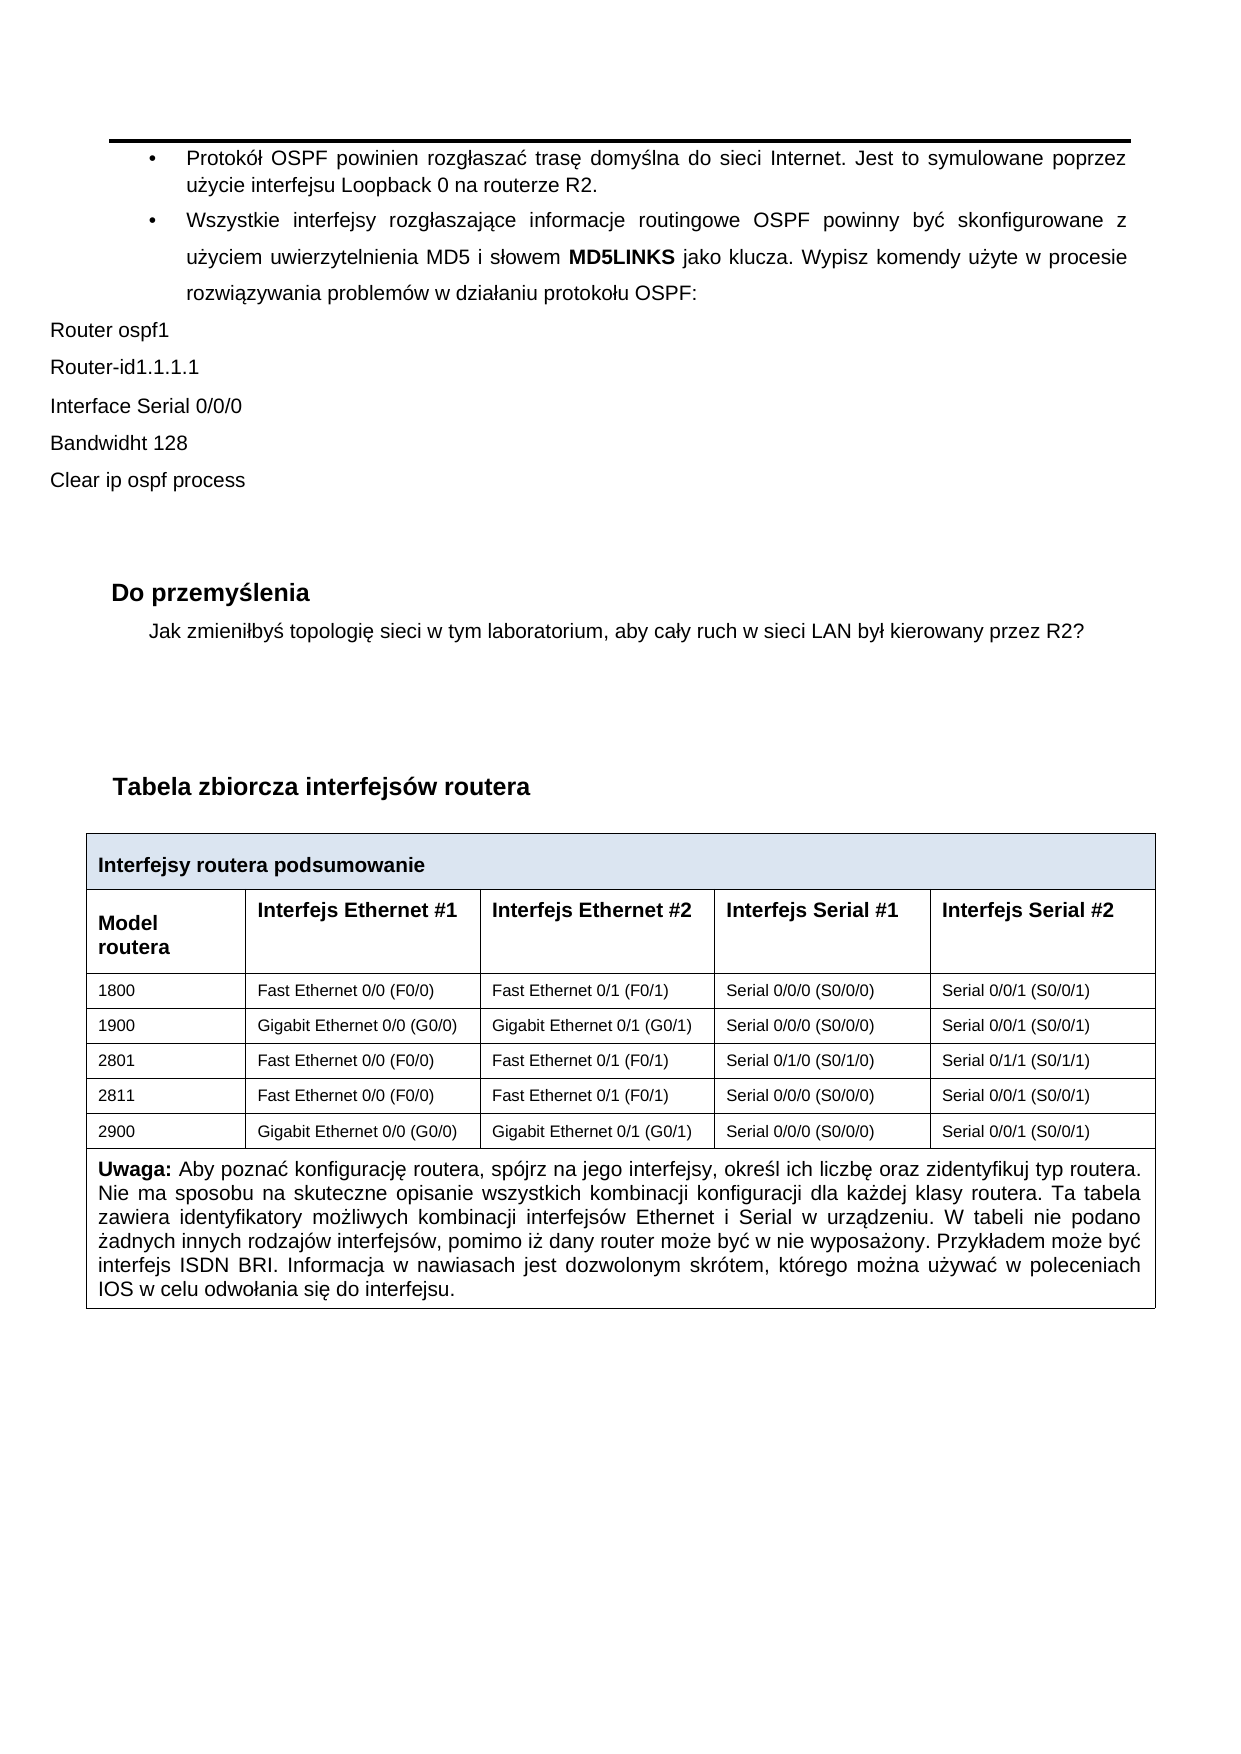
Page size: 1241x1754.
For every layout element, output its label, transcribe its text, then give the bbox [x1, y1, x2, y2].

table_cell 2900 [87, 1114, 245, 1148]
table_cell Fast Ethernet 0/1 (F0/1) [481, 974, 714, 1008]
table_cell Gigabit Ethernet 0/1 (G0/1) [481, 1009, 714, 1043]
text Interface Serial 0/0/0 [50, 394, 1128, 418]
text Bandwidht 128 [50, 431, 1128, 455]
text Router ospf1 [50, 318, 1128, 342]
table_cell Gigabit Ethernet 0/0 (G0/0) [246, 1009, 480, 1043]
table_cell Interfejs Ethernet #1 [246, 890, 480, 972]
list Protokół OSPF powinien rozgłaszać trasę domyślna do sieci Internet. Jest to symulowane poprzez użycie interfejsu Loopback 0 na routerze R2. [148, 134, 1128, 196]
subtitle Do przemyślenia [111, 578, 1128, 606]
table_cell 2801 [87, 1044, 245, 1078]
text Jak zmieniłbyś topologię sieci w tym laboratorium, aby cały ruch w sieci LAN był kierowany przez R2? [148, 618, 1128, 642]
table_header Interfejsy routera podsumowanie [87, 834, 1155, 889]
table_cell Serial 0/0/1 (S0/0/1) [931, 1114, 1155, 1148]
table_cell Serial 0/0/1 (S0/0/1) [931, 1009, 1155, 1043]
table_cell Gigabit Ethernet 0/0 (G0/0) [246, 1114, 480, 1148]
table_cell Uwaga: Aby poznać konfigurację routera, spójrz na jego interfejsy, określ ich liczbę oraz zidentyfikuj typ routera. Nie ma sposobu na skuteczne opisanie wszystkich kombinacji konfiguracji dla każdej klasy routera. Ta tabela zawiera identyfikatory możliwych kombinacji interfejsów Ethernet i Serial w urządzeniu. W tabeli nie podano żadnych innych rodzajów interfejsów, pomimo iż dany router może być w nie wyposażony. Przykładem może być interfejs ISDN BRI. Informacja w nawiasach jest dozwolonym skrótem, którego można używać w poleceniach IOS w celu odwołania się do interfejsu. [87, 1149, 1155, 1308]
table_cell Serial 0/0/0 (S0/0/0) [715, 974, 930, 1008]
list Wszystkie interfejsy rozgłaszające informacje routingowe OSPF powinny być skonfigurowane z użyciem uwierzytelnienia MD5 i słowem MD5LINKS jako klucza. Wypisz komendy użyte w procesie rozwiązywania problemów w działaniu protokołu OSPF: [148, 208, 1128, 305]
subtitle Tabela zbiorcza interfejsów routera [50, 772, 530, 801]
table_cell Serial 0/1/1 (S0/1/1) [931, 1044, 1155, 1078]
table_cell Fast Ethernet 0/0 (F0/0) [246, 1044, 480, 1078]
table_cell 2811 [87, 1079, 245, 1113]
table_cell Model routera [87, 890, 245, 972]
table_cell Fast Ethernet 0/0 (F0/0) [246, 1079, 480, 1113]
table_cell Serial 0/0/1 (S0/0/1) [931, 974, 1155, 1008]
text Router-id1.1.1.1 [50, 355, 1128, 379]
table_cell Serial 0/0/0 (S0/0/0) [715, 1114, 930, 1148]
text Clear ip ospf process [50, 468, 1128, 492]
table_cell Gigabit Ethernet 0/1 (G0/1) [481, 1114, 714, 1148]
table_cell Fast Ethernet 0/1 (F0/1) [481, 1079, 714, 1113]
table_cell Serial 0/0/0 (S0/0/0) [715, 1079, 930, 1113]
table_cell Serial 0/1/0 (S0/1/0) [715, 1044, 930, 1078]
table_cell Interfejs Serial #1 [715, 890, 930, 972]
table_cell Serial 0/0/1 (S0/0/1) [931, 1079, 1155, 1113]
table_cell Interfejs Ethernet #2 [481, 890, 714, 972]
table_cell 1800 [87, 974, 245, 1008]
table_cell Serial 0/0/0 (S0/0/0) [715, 1009, 930, 1043]
table_cell Fast Ethernet 0/1 (F0/1) [481, 1044, 714, 1078]
table_cell Fast Ethernet 0/0 (F0/0) [246, 974, 480, 1008]
table_cell Interfejs Serial #2 [931, 890, 1155, 972]
table_cell 1900 [87, 1009, 245, 1043]
